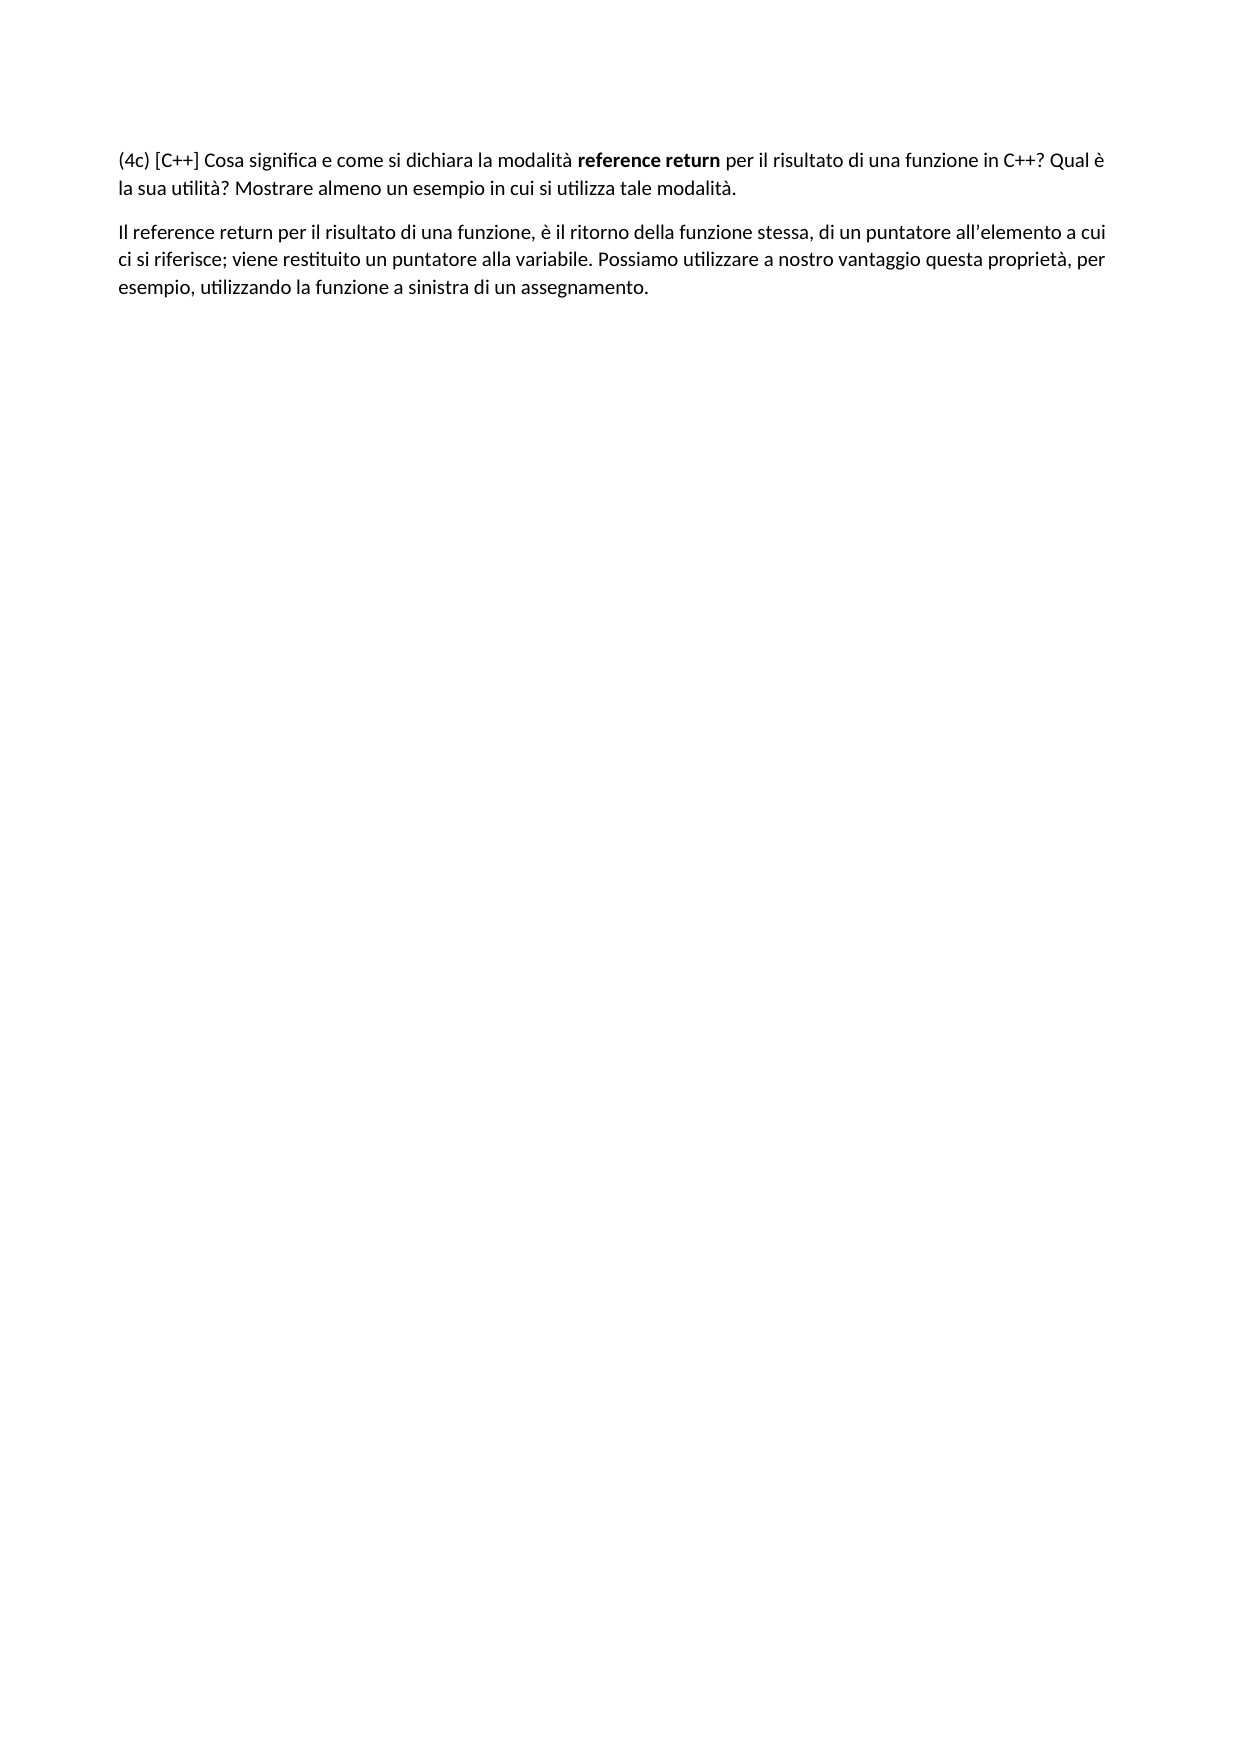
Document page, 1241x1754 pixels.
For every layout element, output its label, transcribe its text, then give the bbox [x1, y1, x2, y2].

text (4c) [C++] Cosa significa e come si dichiara la modalità reference return per il risultato di una funzione in C++? Qual è la sua utilità? Mostrare almeno un esempio in cui si utilizza tale modalità. [118, 148, 1122, 200]
text Il reference return per il risultato di una funzione, è il ritorno della funzione stessa, di un puntatore all’elemento a cui ci si riferisce; viene restituito un puntatore alla variabile. Possiamo utilizzare a nostro vantaggio questa proprietà, per esempio, utilizzando la funzione a sinistra di un assegnamento. [118, 219, 1122, 299]
